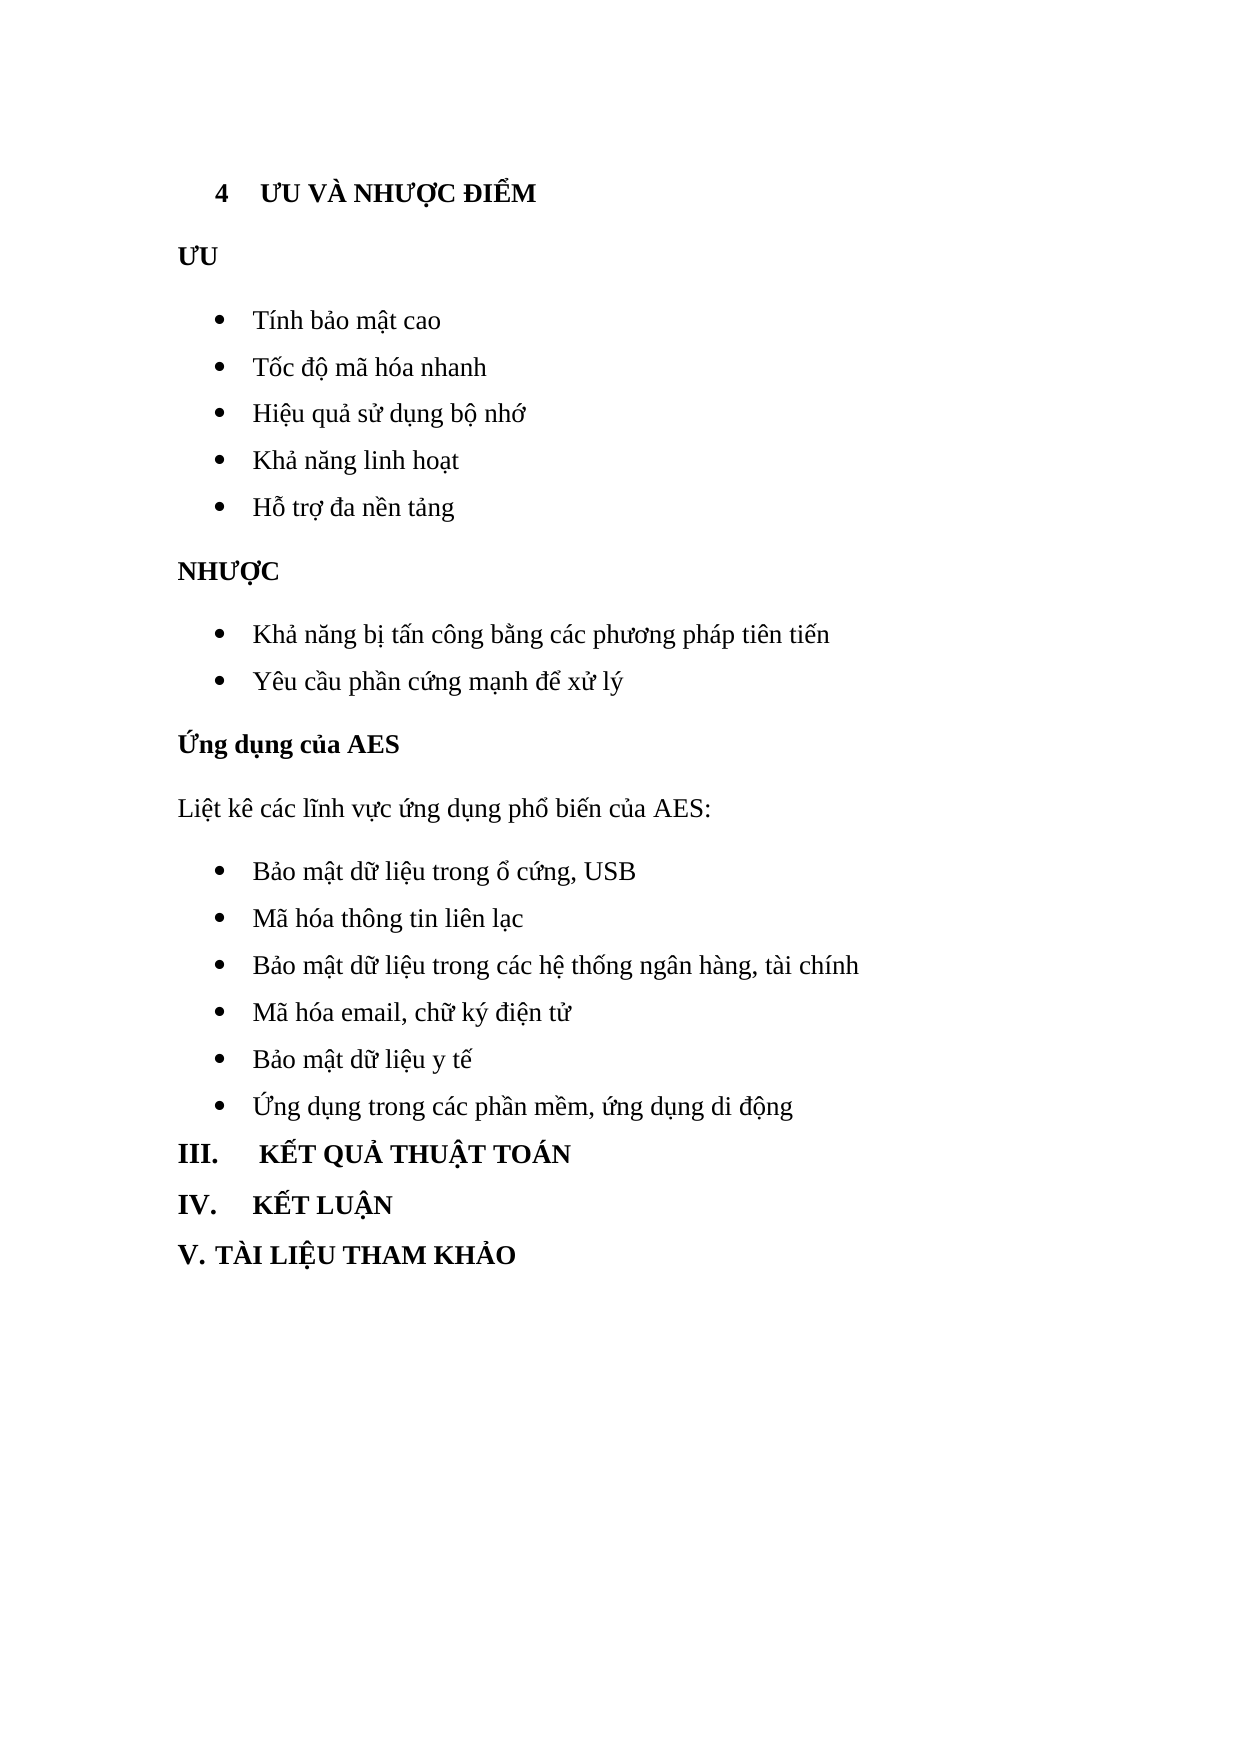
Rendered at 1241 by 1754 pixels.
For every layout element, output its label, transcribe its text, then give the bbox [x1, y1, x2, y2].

list Bảo mật dữ liệu trong các hệ thống ngân hàng, tài chính [215, 949, 1122, 980]
list Mã hóa email, chữ ký điện tử [215, 996, 1122, 1027]
list TÀI LIỆU THAM KHẢO [177, 1237, 1122, 1271]
list ƯU VÀ NHƯỢC ĐIỂM [215, 177, 1122, 208]
list Hiệu quả sử dụng bộ nhớ [215, 398, 1122, 429]
text ƯU [177, 241, 1122, 272]
list Tính bảo mật cao [215, 304, 1122, 335]
list Khả năng bị tấn công bằng các phương pháp tiên tiến [215, 618, 1122, 649]
list Hỗ trợ đa nền tảng [215, 491, 1122, 523]
list Mã hóa thông tin liên lạc [215, 902, 1122, 933]
list Bảo mật dữ liệu trong ổ cứng, USB [215, 855, 1122, 887]
text NHƯỢC [177, 555, 1122, 586]
list Bảo mật dữ liệu y tế [215, 1043, 1122, 1074]
list Ứng dụng trong các phần mềm, ứng dụng di động [215, 1090, 1122, 1121]
list KẾT QUẢ THUẬT TOÁN [177, 1137, 1122, 1170]
text Ứng dụng của AES [177, 729, 1122, 760]
text Liệt kê các lĩnh vực ứng dụng phổ biến của AES: [177, 792, 1122, 823]
list Khả năng linh hoạt [215, 444, 1122, 476]
list Tốc độ mã hóa nhanh [215, 351, 1122, 382]
list Yêu cầu phần cứng mạnh để xử lý [215, 665, 1122, 696]
list KẾT LUẬN [177, 1187, 1122, 1220]
